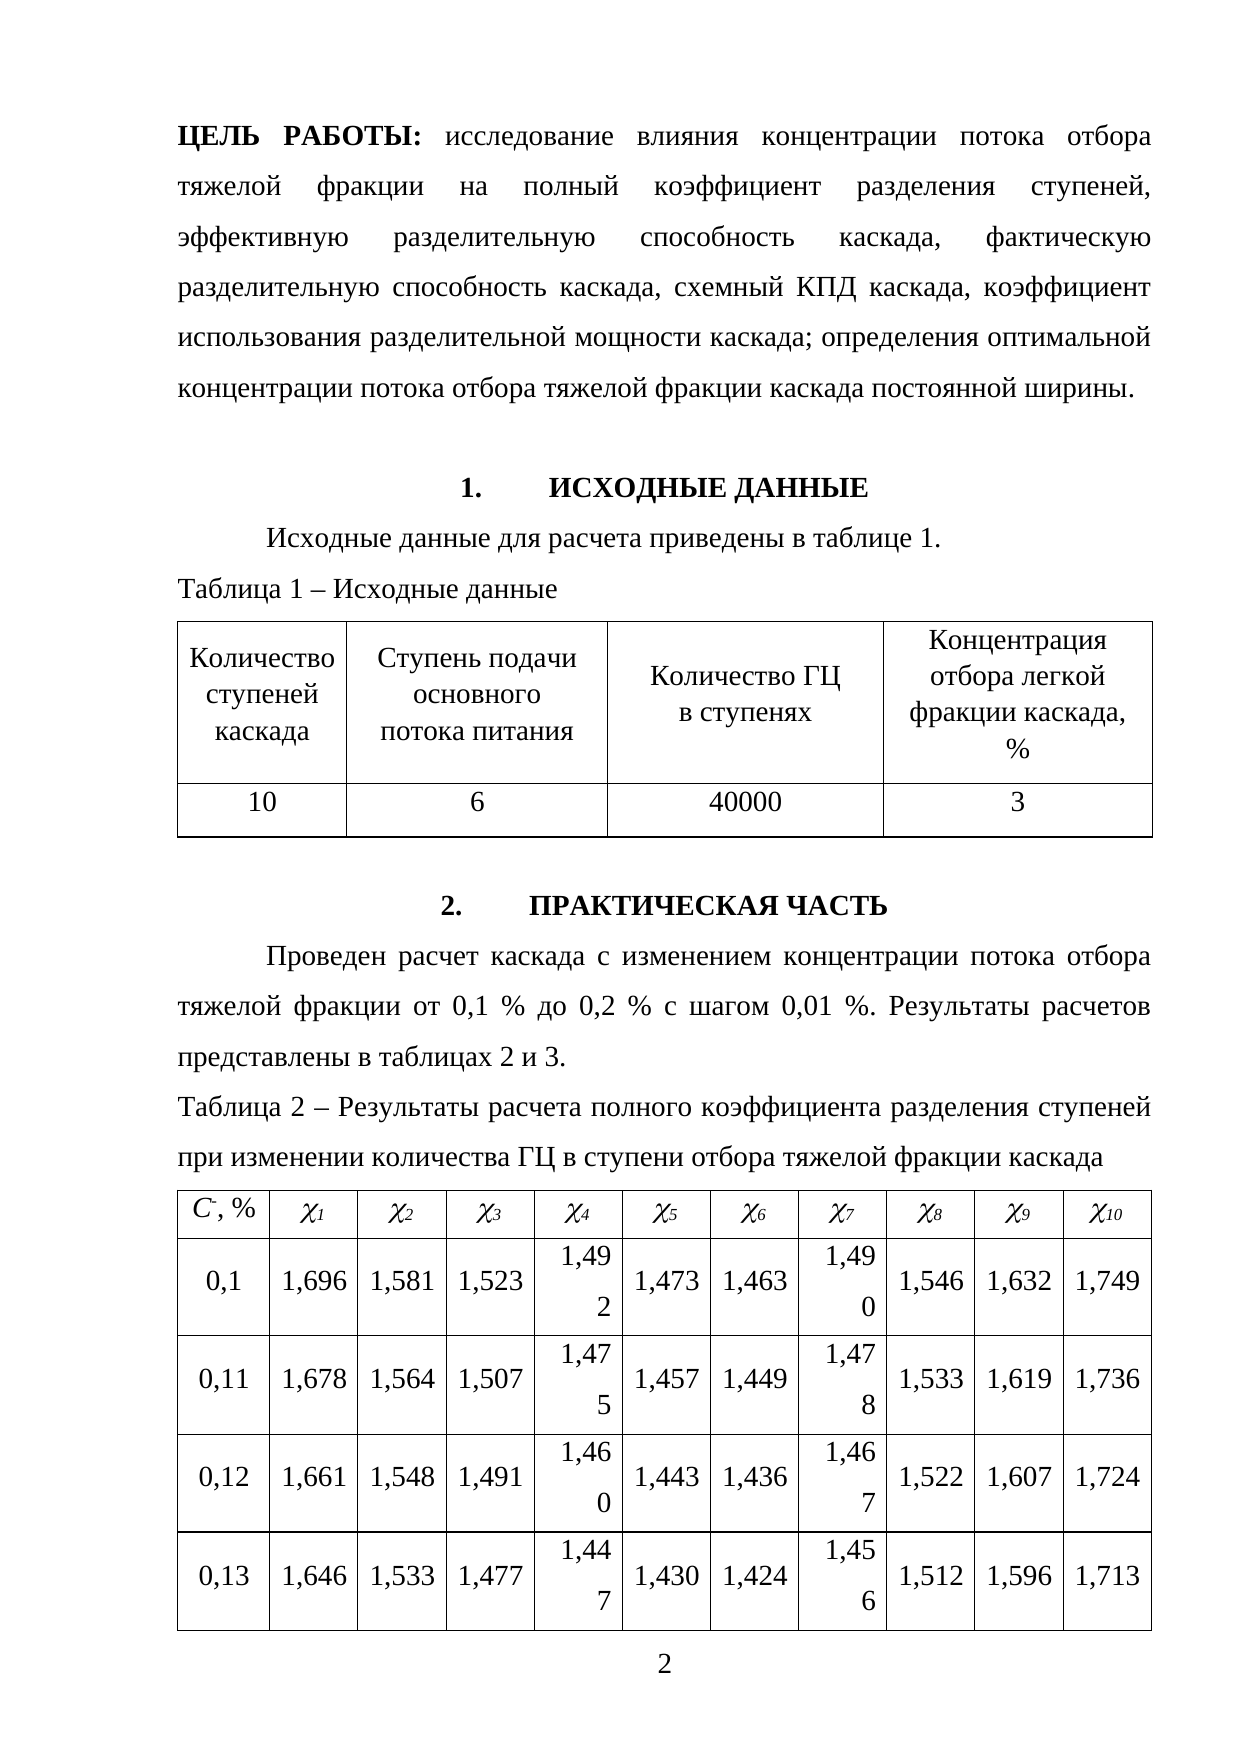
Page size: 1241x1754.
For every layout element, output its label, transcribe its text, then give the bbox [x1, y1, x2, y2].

table_cell 1,522 [887, 1435, 974, 1531]
table_cell 0,1 [178, 1239, 269, 1335]
table_cell 1,749 [1064, 1239, 1151, 1335]
table_cell 0,11 [178, 1336, 269, 1433]
table_header Ступень подачи основного потока питания [347, 622, 607, 783]
table_header 4 [535, 1191, 622, 1237]
table_cell 1,607 [975, 1435, 1063, 1531]
table_cell 1,492 [535, 1239, 622, 1335]
table_cell 1,632 [975, 1239, 1063, 1335]
text ЦЕЛЬ РАБОТЫ: исследование влияния концентрации потока отбора тяжелой фракции на полный коэффициент разделения ступеней, эффективную разделительную способность каскада, фактическую разделительную способность каскада, схемный КПД каскада, коэффициент использования разделительной мощности каскада; определения оптимальной концентрации потока отбора тяжелой фракции каскада постоянной ширины. [177, 118, 1152, 403]
table_cell 1,533 [358, 1533, 446, 1629]
table_header 1 [270, 1191, 357, 1237]
table_cell 1,696 [270, 1239, 357, 1335]
table_cell 1,473 [623, 1239, 710, 1335]
text 1. ИСХОДНЫЕ ДАННЫЕ [177, 470, 1152, 504]
text Исходные данные для расчета приведены в таблице 1. [177, 521, 1152, 554]
table_cell 1,443 [623, 1435, 710, 1531]
table_header 8 [887, 1191, 974, 1237]
table_cell 1,436 [711, 1435, 798, 1531]
table_cell 1,548 [358, 1435, 446, 1531]
table_cell 1,713 [1064, 1533, 1151, 1629]
text Проведен расчет каскада с изменением концентрации потока отбора тяжелой фракции от 0,1 % до 0,2 % с шагом 0,01 %. Результаты расчетов представлены в таблицах 2 и 3. [177, 938, 1152, 1072]
table_cell 1,424 [711, 1533, 798, 1629]
table_header 10 [1064, 1191, 1151, 1237]
table_cell 1,661 [270, 1435, 357, 1531]
table_cell 1,523 [447, 1239, 534, 1335]
table_cell 1,449 [711, 1336, 798, 1433]
table_header 7 [799, 1191, 886, 1237]
table_cell 1,477 [447, 1533, 534, 1629]
table_header Концентрация отбора легкой фракции каскада, % [884, 622, 1152, 783]
table_cell 0,12 [178, 1435, 269, 1531]
table_cell 1,533 [887, 1336, 974, 1433]
table_cell 1,596 [975, 1533, 1063, 1629]
text Таблица 1 – Исходные данные [177, 571, 1152, 604]
table_cell 1,512 [887, 1533, 974, 1629]
table_cell 1,460 [535, 1435, 622, 1531]
table_header 5 [623, 1191, 710, 1237]
table_cell 1,724 [1064, 1435, 1151, 1531]
table_cell 1,457 [623, 1336, 710, 1433]
table_cell 1,507 [447, 1336, 534, 1433]
table_cell 1,467 [799, 1435, 886, 1531]
table_header С-, % [178, 1191, 269, 1237]
table_cell 0,13 [178, 1533, 269, 1629]
table_cell 1,478 [799, 1336, 886, 1433]
table_cell 1,475 [535, 1336, 622, 1433]
table_cell 3 [884, 784, 1152, 836]
table_cell 40000 [608, 784, 883, 836]
table_header 6 [711, 1191, 798, 1237]
table_cell 1,447 [535, 1533, 622, 1629]
table_cell 6 [347, 784, 607, 836]
table_cell 10 [178, 784, 346, 836]
table_header 3 [447, 1191, 534, 1237]
table_header Количество ступеней каскада [178, 622, 346, 783]
table_cell 1,646 [270, 1533, 357, 1629]
text 2. ПРАКТИЧЕСКАЯ ЧАСТЬ [177, 888, 1152, 921]
table_header Количество ГЦ в ступенях [608, 622, 883, 783]
table_cell 1,678 [270, 1336, 357, 1433]
table_cell 1,619 [975, 1336, 1063, 1433]
table_header 2 [358, 1191, 446, 1237]
table_cell 1,456 [799, 1533, 886, 1629]
table_cell 1,430 [623, 1533, 710, 1629]
table_cell 1,490 [799, 1239, 886, 1335]
table_cell 1,463 [711, 1239, 798, 1335]
text Таблица 2 – Результаты расчета полного коэффициента разделения ступеней при изменении количества ГЦ в ступени отбора тяжелой фракции каскада [177, 1089, 1152, 1173]
table_header 9 [975, 1191, 1063, 1237]
table_cell 1,546 [887, 1239, 974, 1335]
table_cell 1,736 [1064, 1336, 1151, 1433]
table_cell 1,581 [358, 1239, 446, 1335]
table_cell 1,491 [447, 1435, 534, 1531]
table_cell 1,564 [358, 1336, 446, 1433]
